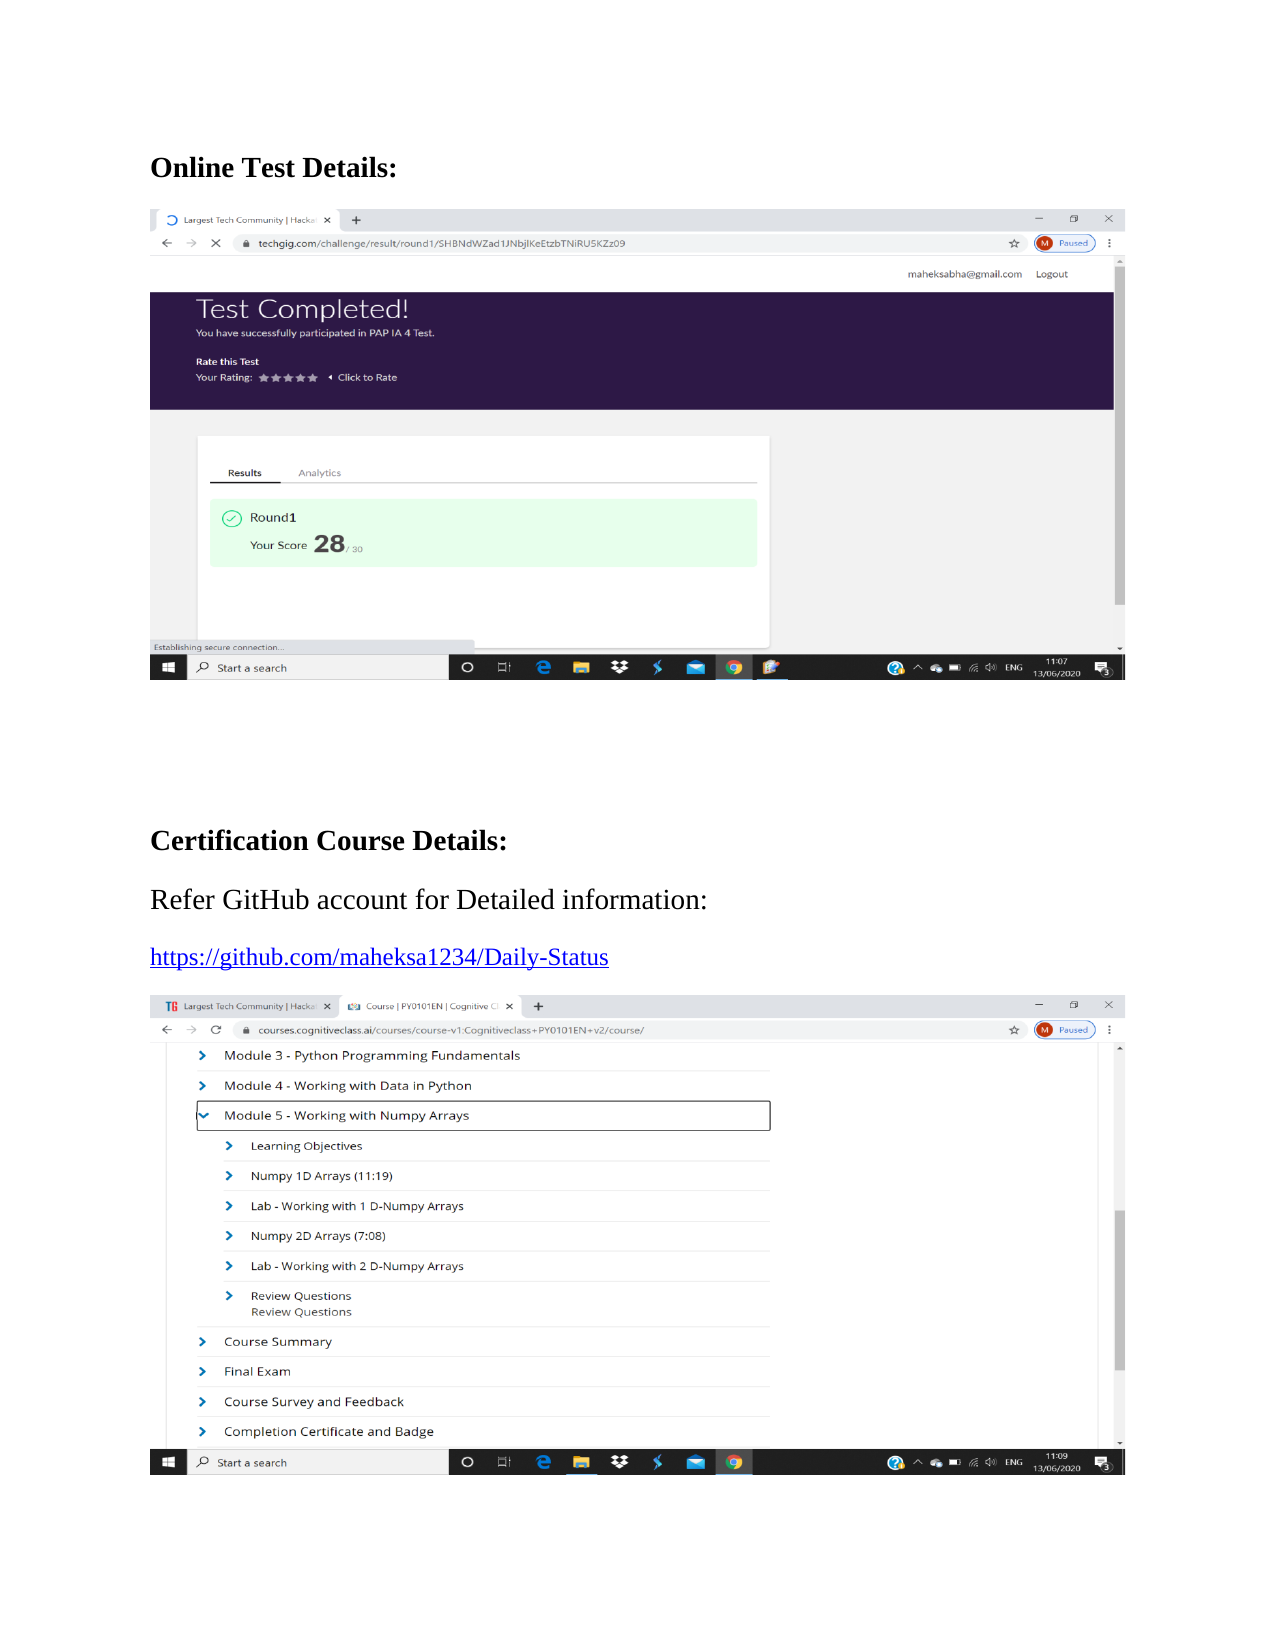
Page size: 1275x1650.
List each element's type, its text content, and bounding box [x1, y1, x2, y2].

picture [150, 209, 1125, 680]
text Refer GitHub account for Detailed information: [150, 882, 1125, 916]
text Certification Course Details: [150, 823, 1125, 856]
picture [150, 995, 1125, 1475]
text https://github.com/maheksa1234/Daily-Status [150, 942, 1125, 970]
text Online Test Details: [150, 150, 1125, 183]
